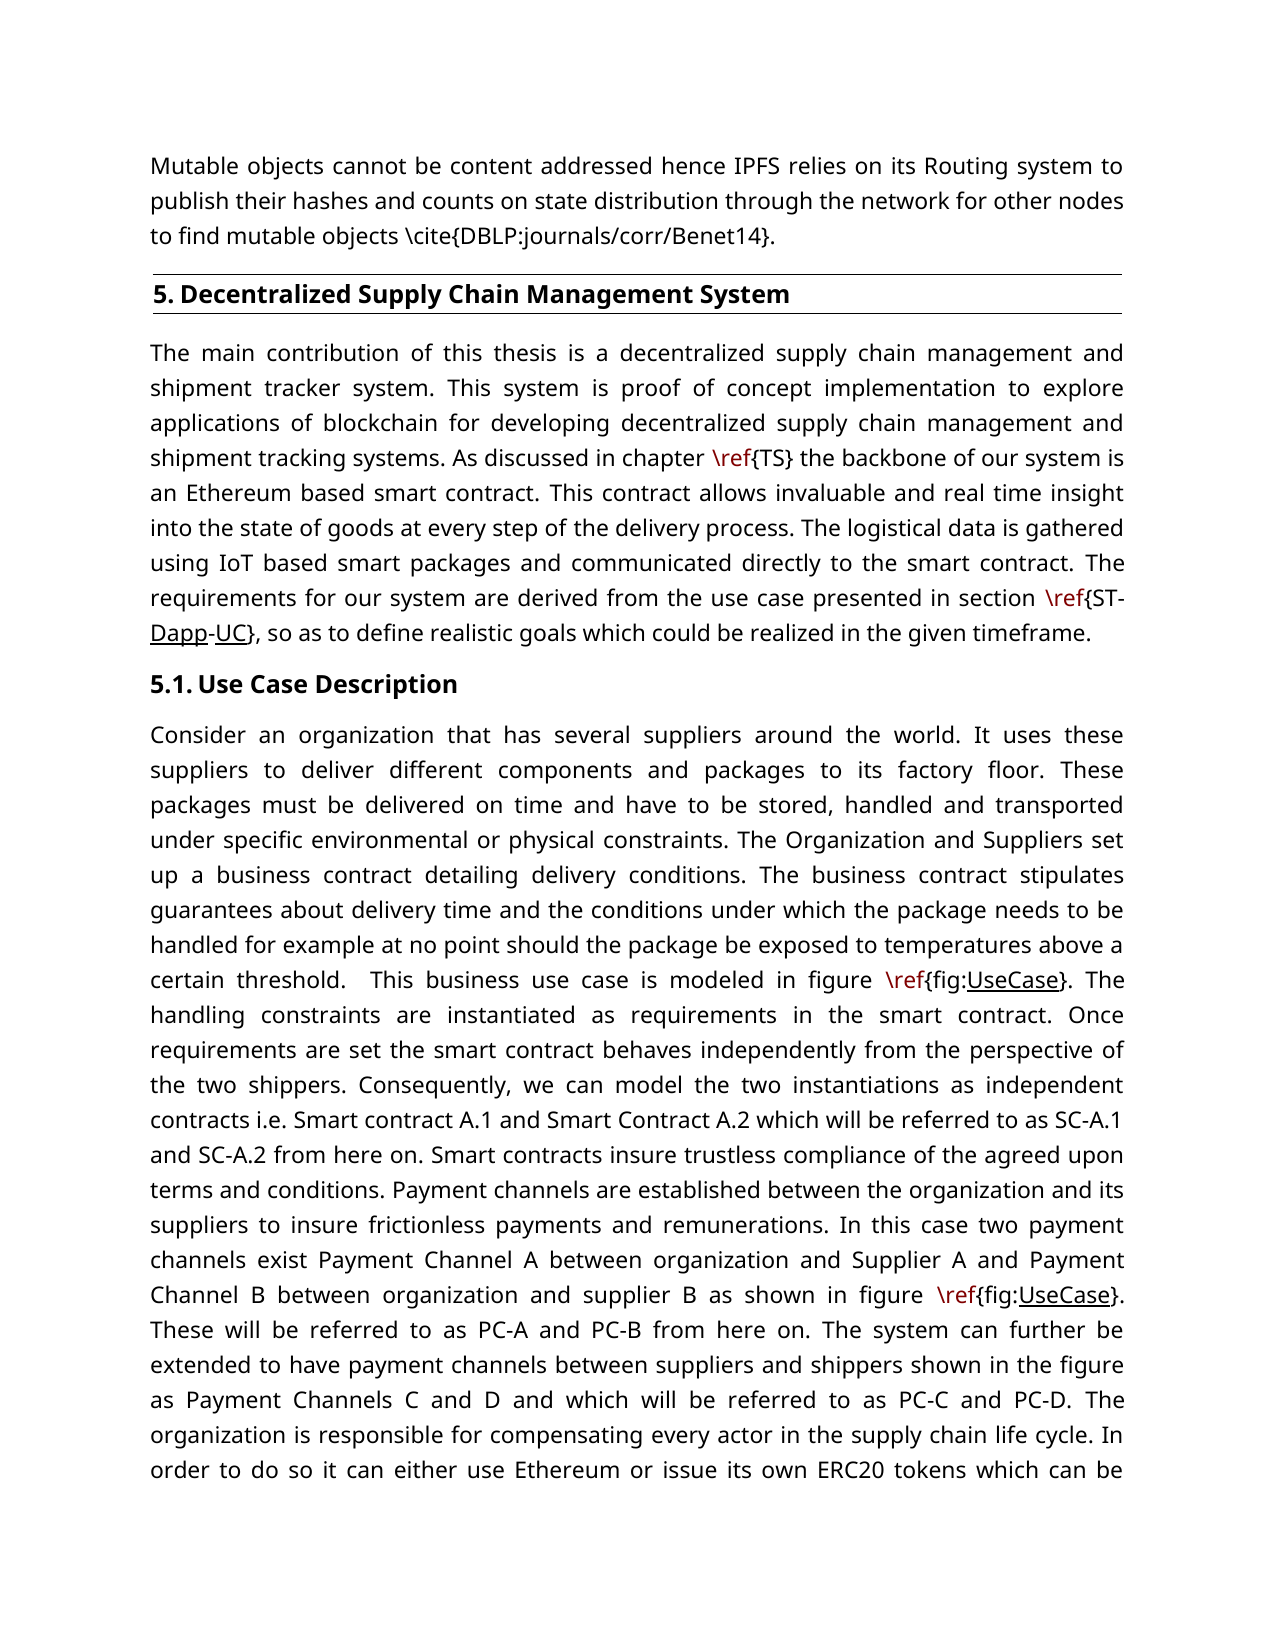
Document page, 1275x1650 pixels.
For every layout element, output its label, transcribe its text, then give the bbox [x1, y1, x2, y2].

subtitle Use Case Description [150, 671, 1125, 700]
text The main contribution of this thesis is a decentralized supply chain management and shipment tracker system. This system is proof of concept implementation to explore applications of blockchain for developing decentralized supply chain management and shipment tracking systems. As discussed in chapter \ref{TS} the backbone of our system is an Ethereum based smart contract. This contract allows invaluable and real time insight into the state of goods at every step of the delivery process. The logistical data is gathered using IoT based smart packages and communicated directly to the smart contract. The requirements for our system are derived from the use case presented in section \ref{ST-Dapp-UC}, so as to define realistic goals which could be realized in the given timeframe. [150, 337, 1125, 648]
subtitle Decentralized Supply Chain Management System [153, 275, 1122, 313]
